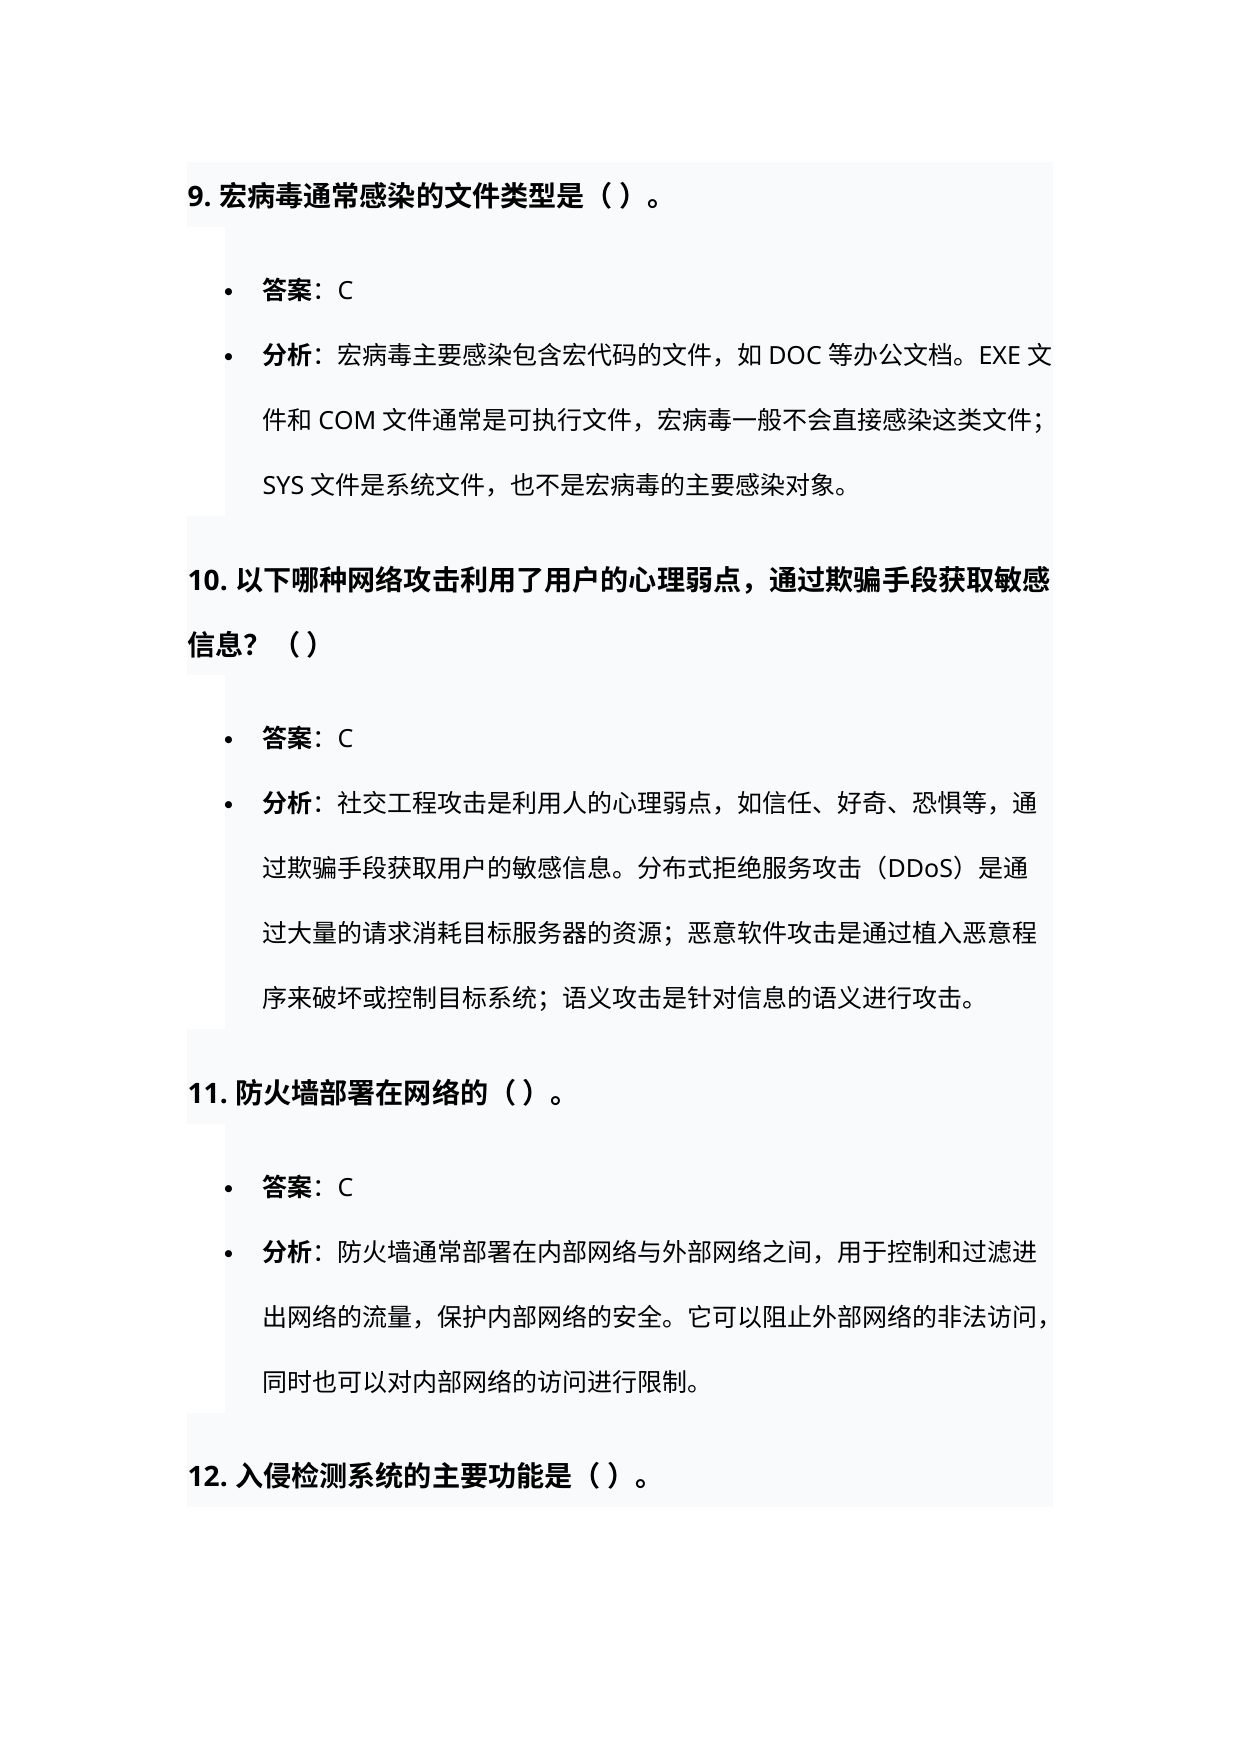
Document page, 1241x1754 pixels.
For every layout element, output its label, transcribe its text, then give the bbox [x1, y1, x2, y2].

text 11. 防火墙部署在网络的（ ）。 [187, 1059, 1053, 1124]
list 分析：防火墙通常部署在内部网络与外部网络之间，用于控制和过滤进出网络的流量，保护内部网络的安全。它可以阻止外部网络的非法访问，同时也可以对内部网络的访问进行限制。 [225, 1218, 1053, 1413]
text 12. 入侵检测系统的主要功能是（ ）。 [187, 1442, 1053, 1507]
text 10. 以下哪种网络攻击利用了用户的心理弱点，通过欺骗手段获取敏感信息？（ ） [187, 545, 1053, 675]
list 分析：宏病毒主要感染包含宏代码的文件，如 DOC 等办公文档。EXE 文件和 COM 文件通常是可执行文件，宏病毒一般不会直接感染这类文件；SYS 文件是系统文件，也不是宏病毒的主要感染对象。 [225, 321, 1053, 516]
text 9. 宏病毒通常感染的文件类型是（ ）。 [187, 162, 1053, 227]
list 答案：C [225, 1153, 1053, 1218]
list 答案：C [225, 704, 1053, 769]
list 答案：C [225, 256, 1053, 321]
list 分析：社交工程攻击是利用人的心理弱点，如信任、好奇、恐惧等，通过欺骗手段获取用户的敏感信息。分布式拒绝服务攻击（DDoS）是通过大量的请求消耗目标服务器的资源；恶意软件攻击是通过植入恶意程序来破坏或控制目标系统；语义攻击是针对信息的语义进行攻击。 [225, 769, 1053, 1029]
